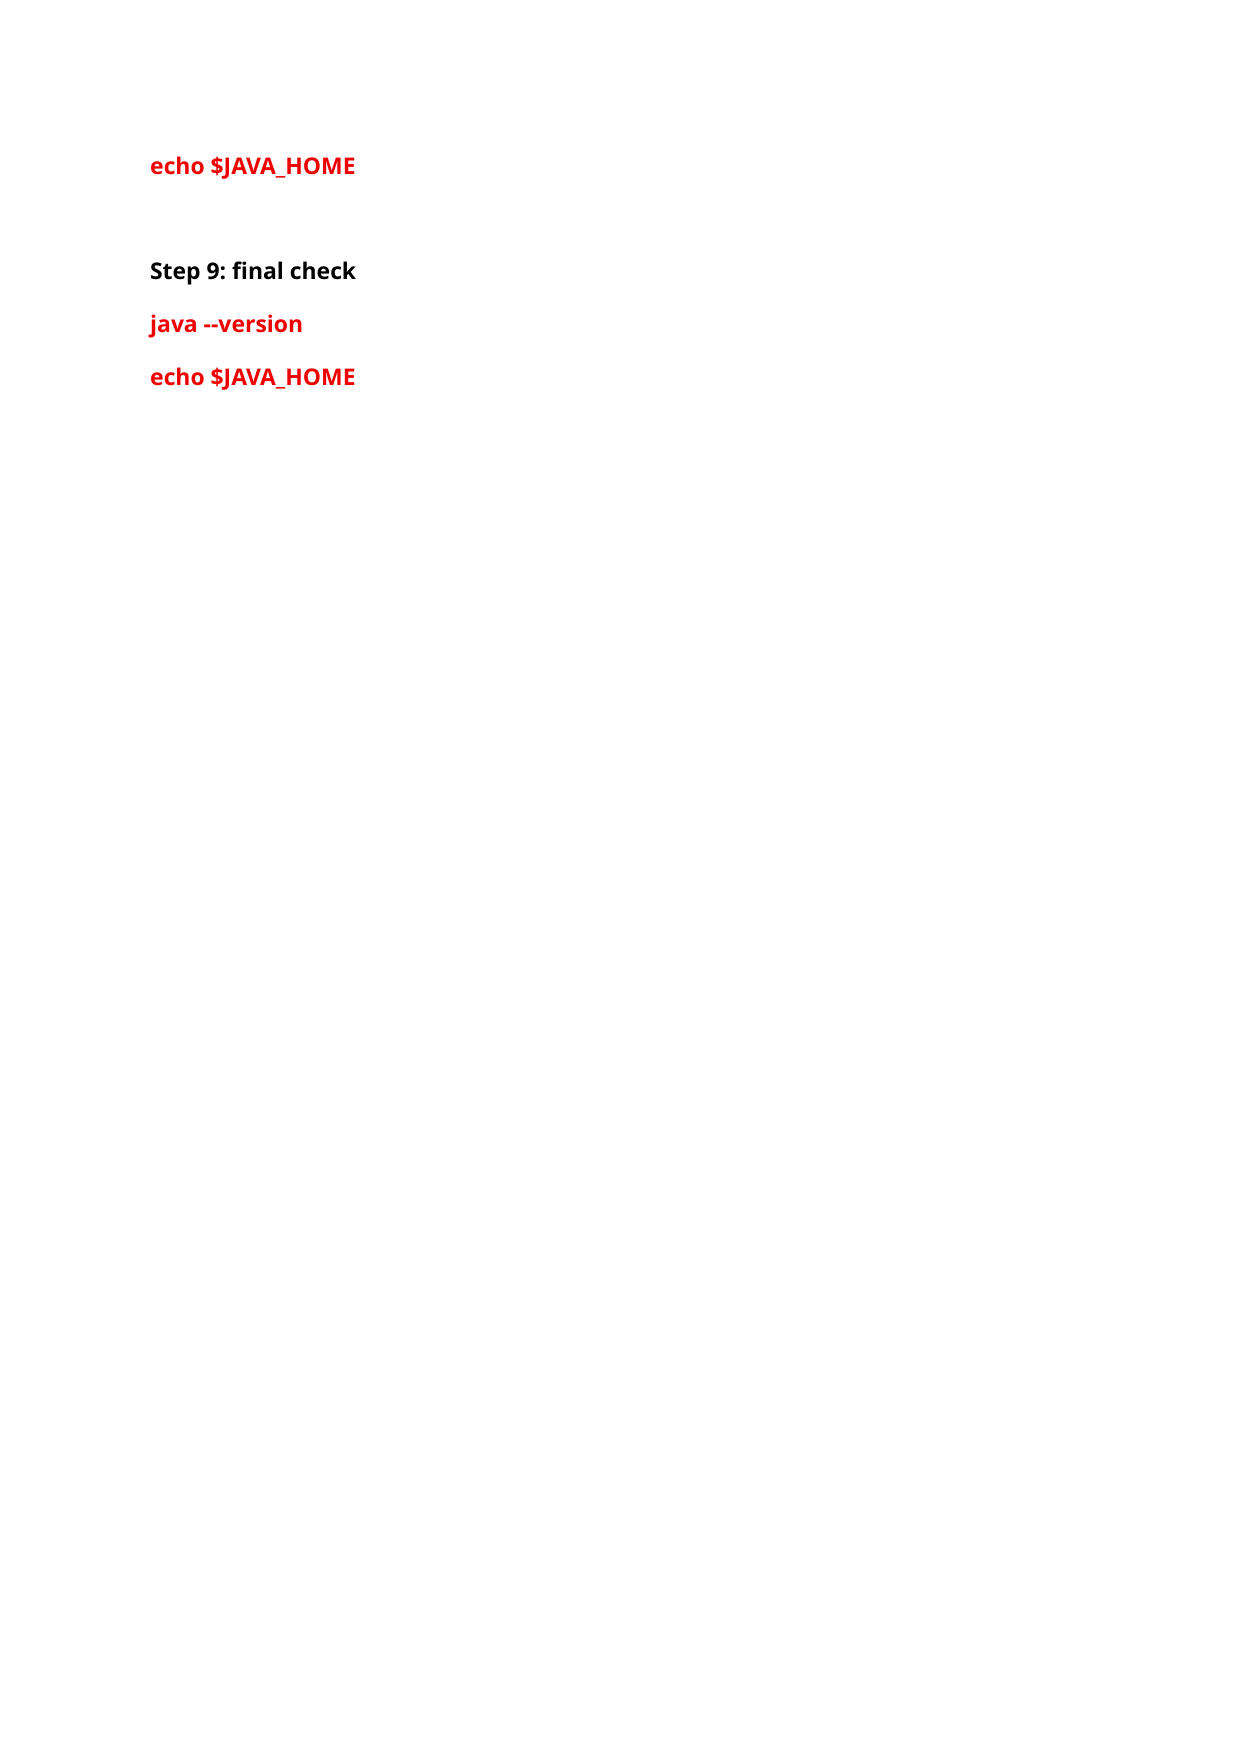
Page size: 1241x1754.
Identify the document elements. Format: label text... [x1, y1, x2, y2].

text java --version [150, 308, 1090, 339]
text echo $JAVA_HOME [150, 150, 1090, 181]
text echo $JAVA_HOME [150, 360, 1090, 392]
text Step 9: final check [150, 255, 1090, 286]
